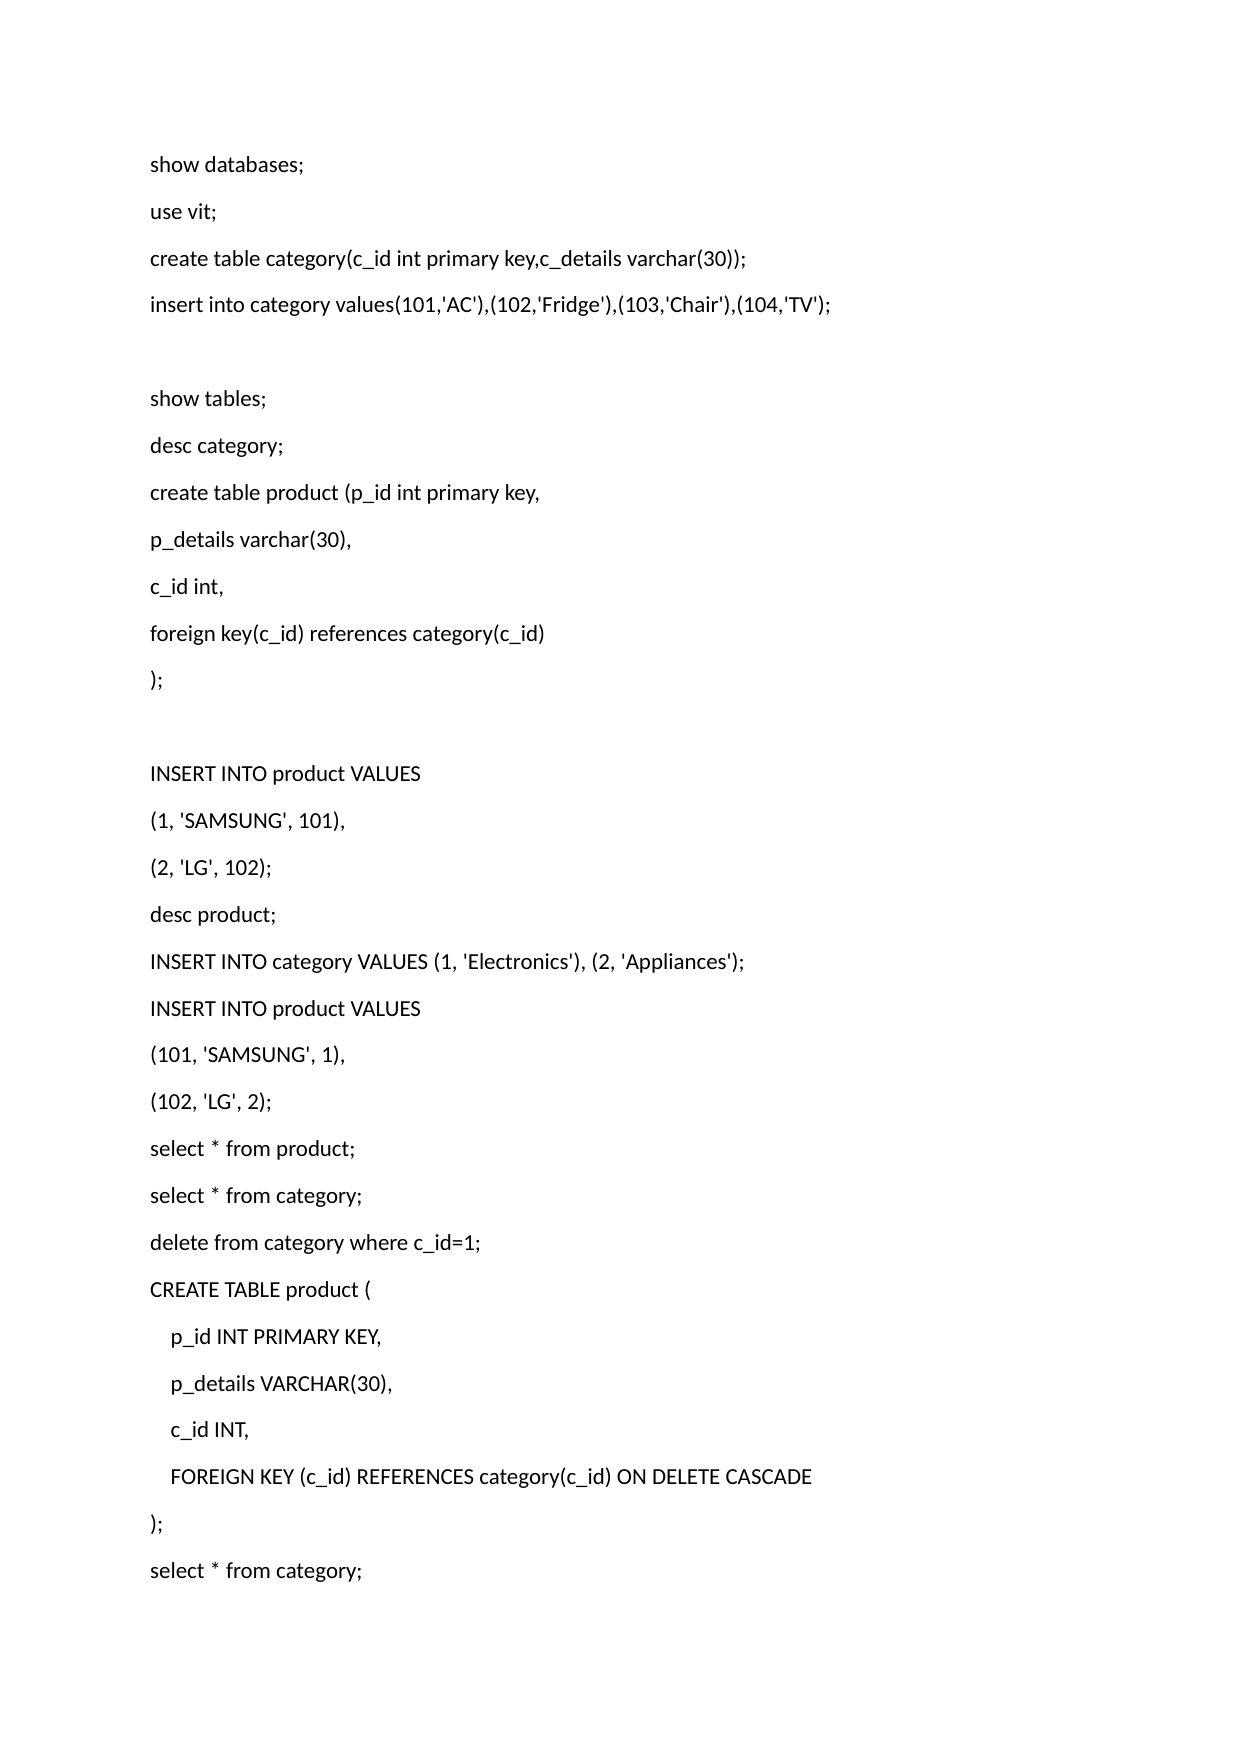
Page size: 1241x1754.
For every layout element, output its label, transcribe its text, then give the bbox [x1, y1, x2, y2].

text show databases; [150, 150, 1090, 178]
text show tables; [150, 384, 1090, 412]
text create table product (p_id int primary key, [150, 478, 1090, 506]
text c_id int, [150, 572, 1090, 600]
text insert into category values(101,'AC'),(102,'Fridge'),(103,'Chair'),(104,'TV'); [150, 291, 1090, 319]
text ); [150, 1509, 1090, 1537]
text create table category(c_id int primary key,c_details varchar(30)); [150, 244, 1090, 272]
text (2, 'LG', 102); [150, 853, 1090, 881]
text select * from category; [150, 1556, 1090, 1584]
text INSERT INTO category VALUES (1, 'Electronics'), (2, 'Appliances'); [150, 947, 1090, 975]
text c_id INT, [150, 1416, 1090, 1444]
text delete from category where c_id=1; [150, 1228, 1090, 1256]
text (102, 'LG', 2); [150, 1087, 1090, 1116]
text FOREIGN KEY (c_id) REFERENCES category(c_id) ON DELETE CASCADE [150, 1462, 1090, 1491]
text INSERT INTO product VALUES [150, 759, 1090, 787]
text CREATE TABLE product ( [150, 1275, 1090, 1303]
text ); [150, 666, 1090, 694]
text p_details varchar(30), [150, 525, 1090, 553]
text INSERT INTO product VALUES [150, 994, 1090, 1022]
text p_id INT PRIMARY KEY, [150, 1322, 1090, 1350]
text foreign key(c_id) references category(c_id) [150, 619, 1090, 647]
text desc category; [150, 431, 1090, 459]
text p_details VARCHAR(30), [150, 1369, 1090, 1397]
text use vit; [150, 197, 1090, 225]
text (101, 'SAMSUNG', 1), [150, 1041, 1090, 1069]
text select * from category; [150, 1181, 1090, 1209]
text desc product; [150, 900, 1090, 928]
text select * from product; [150, 1134, 1090, 1162]
text (1, 'SAMSUNG', 101), [150, 806, 1090, 834]
